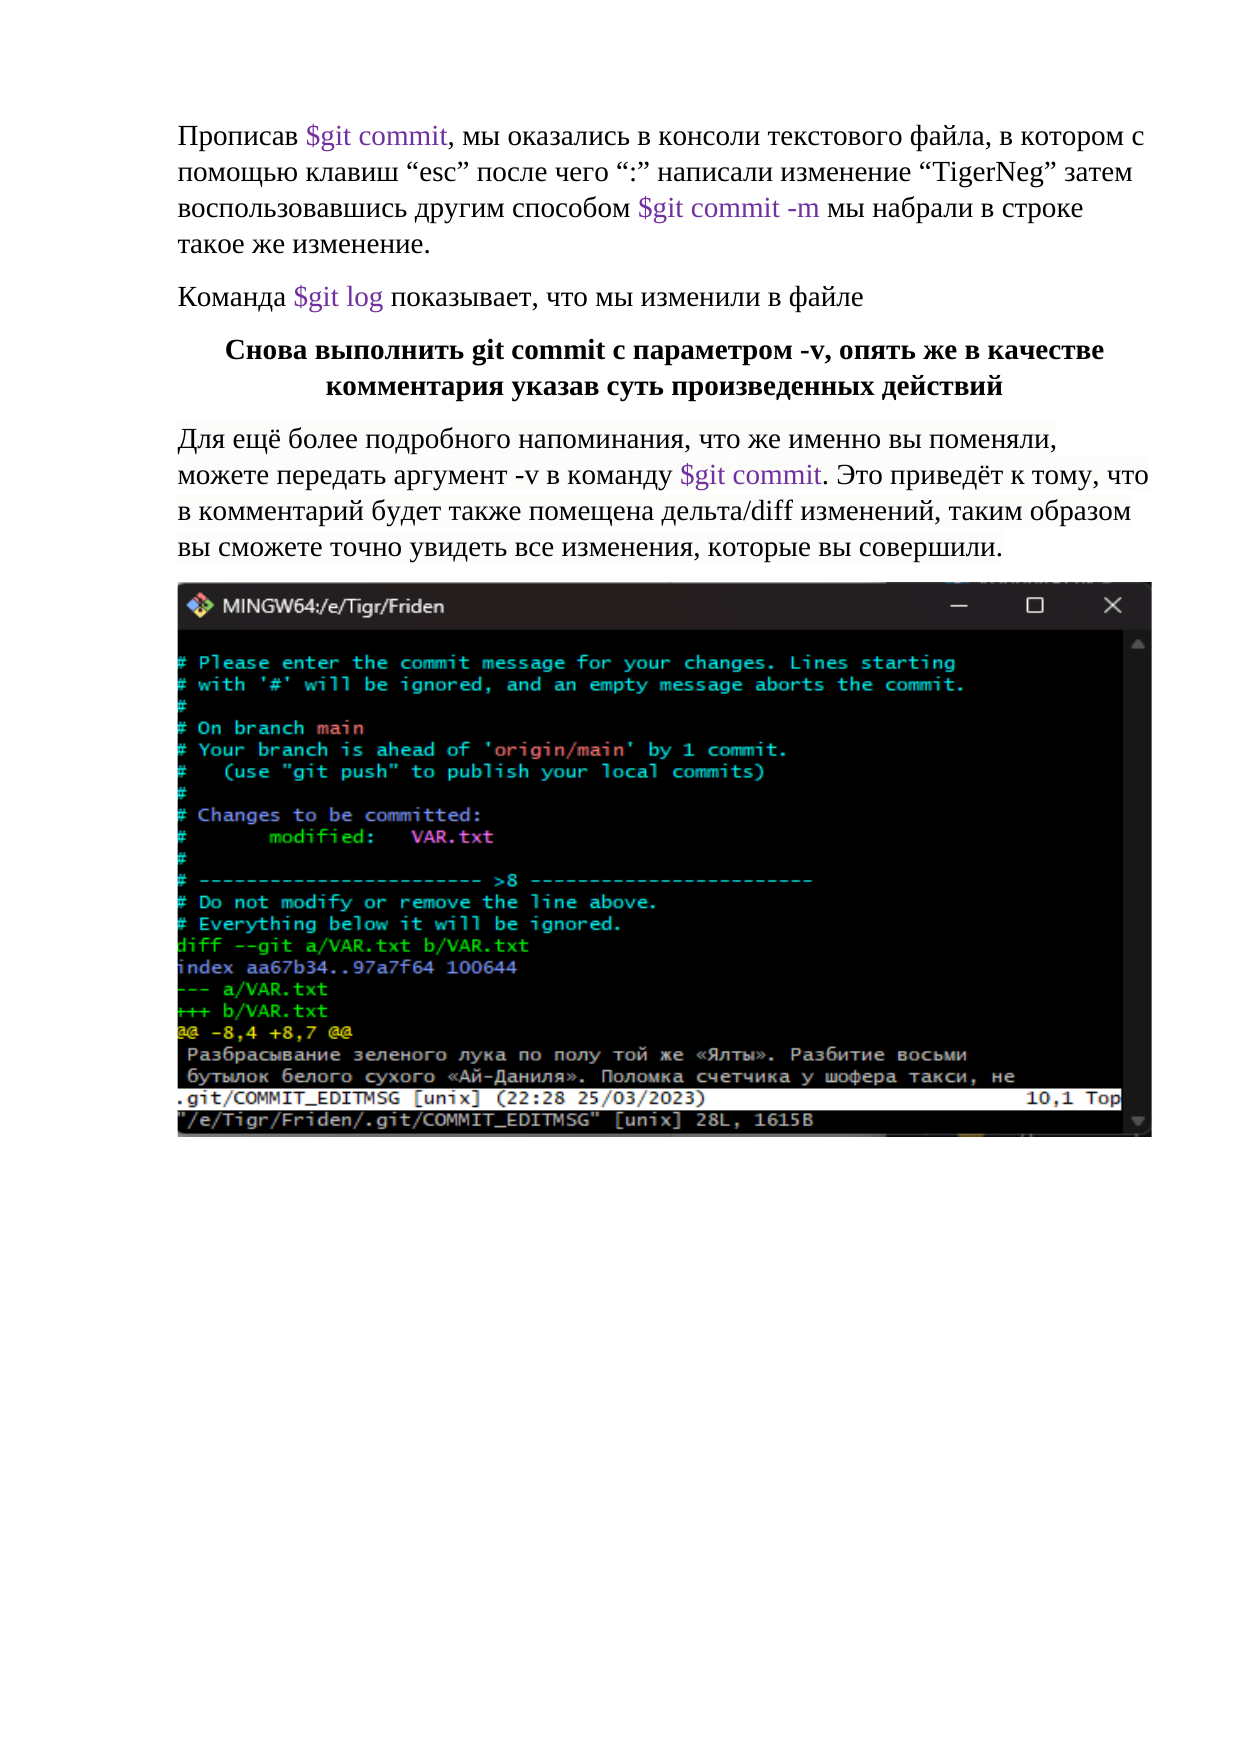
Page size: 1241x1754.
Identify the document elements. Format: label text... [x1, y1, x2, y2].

text Прописав $git commit, мы оказались в консоли текстового файла, в котором с помощью клавиш “esc” после чего “:” написали изменение “TigerNeg” затем воспользовавшись другим способом $git commit -m мы набрали в строке такое же изменение. [177, 118, 1152, 260]
text Снова выполнить git commit с параметром -v, опять же в качестве комментария указав суть произведенных действий [177, 332, 1152, 402]
text Команда $git log показывает, что мы изменили в файле [177, 279, 1152, 313]
text Для ещё более подробного напоминания, что же именно вы поменяли, можете передать аргумент -v в команду $git commit. Это приведёт к тому, что в комментарий будет также помещена дельта/diff изменений, таким образом вы сможете точно увидеть все изменения, которые вы совершили. [177, 421, 1152, 563]
picture [177, 582, 1152, 1137]
